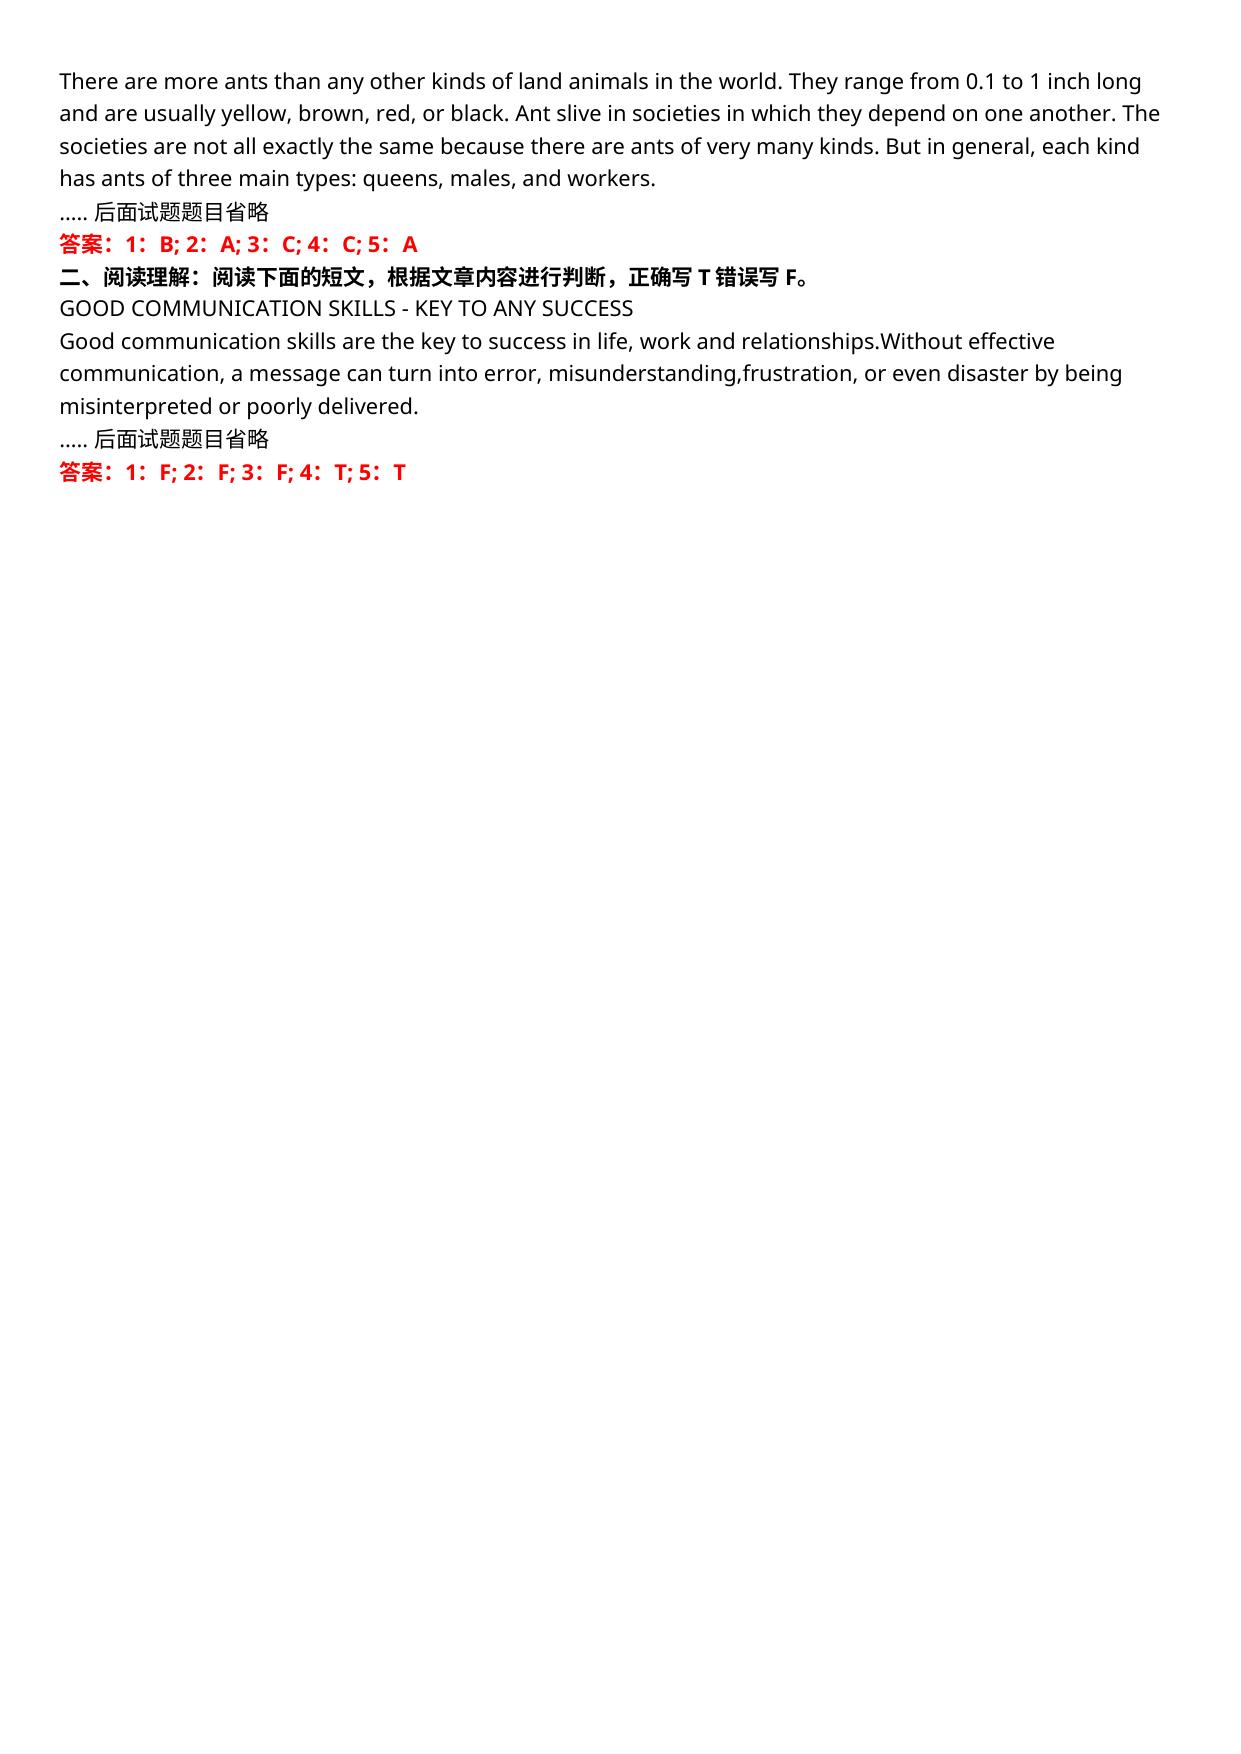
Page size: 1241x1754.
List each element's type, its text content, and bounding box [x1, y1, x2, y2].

text GOOD COMMUNICATION SKILLS - KEY TO ANY SUCCESS [59, 292, 1181, 324]
text ….. 后面试题题目省略 [59, 194, 1181, 227]
text There are more ants than any other kinds of land animals in the world. They range from 0.1 to 1 inch long and are usually yellow, brown, red, or black. Ant slive in societies in which they depend on one another. The societies are not all exactly the same because there are ants of very many kinds. But in general, each kind has ants of three main types: queens, males, and workers. [59, 64, 1181, 194]
text 答案：1：F; 2：F; 3：F; 4：T; 5：T [59, 454, 1181, 487]
text ….. 后面试题题目省略 [59, 422, 1181, 454]
text 答案：1：B; 2：A; 3：C; 4：C; 5：A [59, 227, 1181, 259]
text Good communication skills are the key to success in life, work and relationships.Without effective communication, a message can turn into error, misunderstanding,frustration, or even disaster by being misinterpreted or poorly delivered. [59, 324, 1181, 422]
text 二、阅读理解：阅读下面的短文，根据文章内容进行判断，正确写T错误写F。 [59, 259, 1181, 292]
